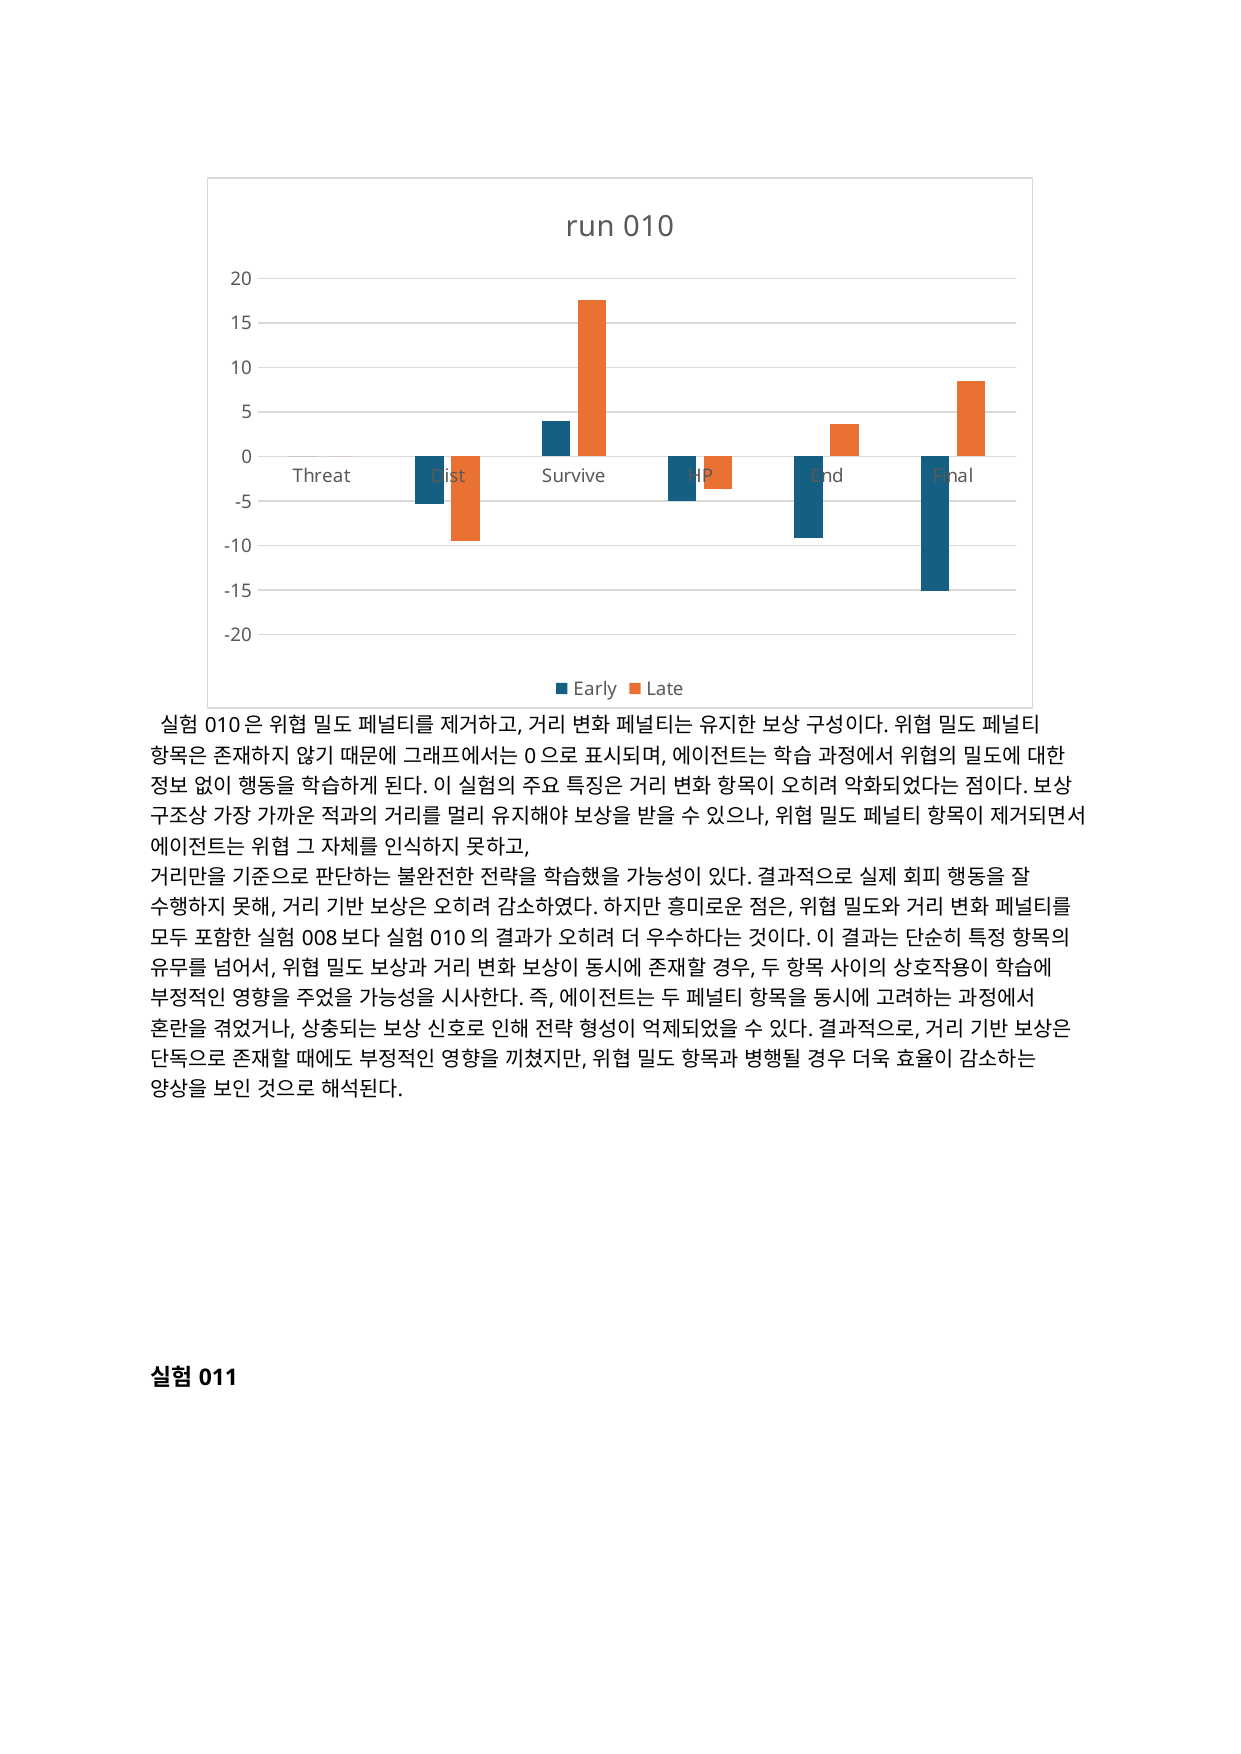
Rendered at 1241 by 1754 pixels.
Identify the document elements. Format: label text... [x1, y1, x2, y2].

text 실험 010은 위협 밀도 페널티를 제거하고, 거리 변화 페널티는 유지한 보상 구성이다. 위협 밀도 페널티 항목은 존재하지 않기 때문에 그래프에서는 0으로 표시되며, 에이전트는 학습 과정에서 위협의 밀도에 대한 정보 없이 행동을 학습하게 된다. 이 실험의 주요 특징은 거리 변화 항목이 오히려 악화되었다는 점이다. 보상 구조상 가장 가까운 적과의 거리를 멀리 유지해야 보상을 받을 수 있으나, 위협 밀도 페널티 항목이 제거되면서 에이전트는 위협 그 자체를 인식하지 못하고, 거리만을 기준으로 판단하는 불완전한 전략을 학습했을 가능성이 있다. 결과적으로 실제 회피 행동을 잘 수행하지 못해, 거리 기반 보상은 오히려 감소하였다. 하지만 흥미로운 점은, 위협 밀도와 거리 변화 페널티를 모두 포함한 실험 008보다 실험 010의 결과가 오히려 더 우수하다는 것이다. 이 결과는 단순히 특정 항목의 유무를 넘어서, 위협 밀도 보상과 거리 변화 보상이 동시에 존재할 경우, 두 항목 사이의 상호작용이 학습에 부정적인 영향을 주었을 가능성을 시사한다. 즉, 에이전트는 두 페널티 항목을 동시에 고려하는 과정에서 혼란을 겪었거나, 상충되는 보상 신호로 인해 전략 형성이 억제되었을 수 있다. 결과적으로, 거리 기반 보상은 단독으로 존재할 때에도 부정적인 영향을 끼쳤지만, 위협 밀도 항목과 병행될 경우 더욱 효율이 감소하는 양상을 보인 것으로 해석된다. [150, 177, 1090, 1103]
text 실험 011 [150, 1359, 1090, 1392]
